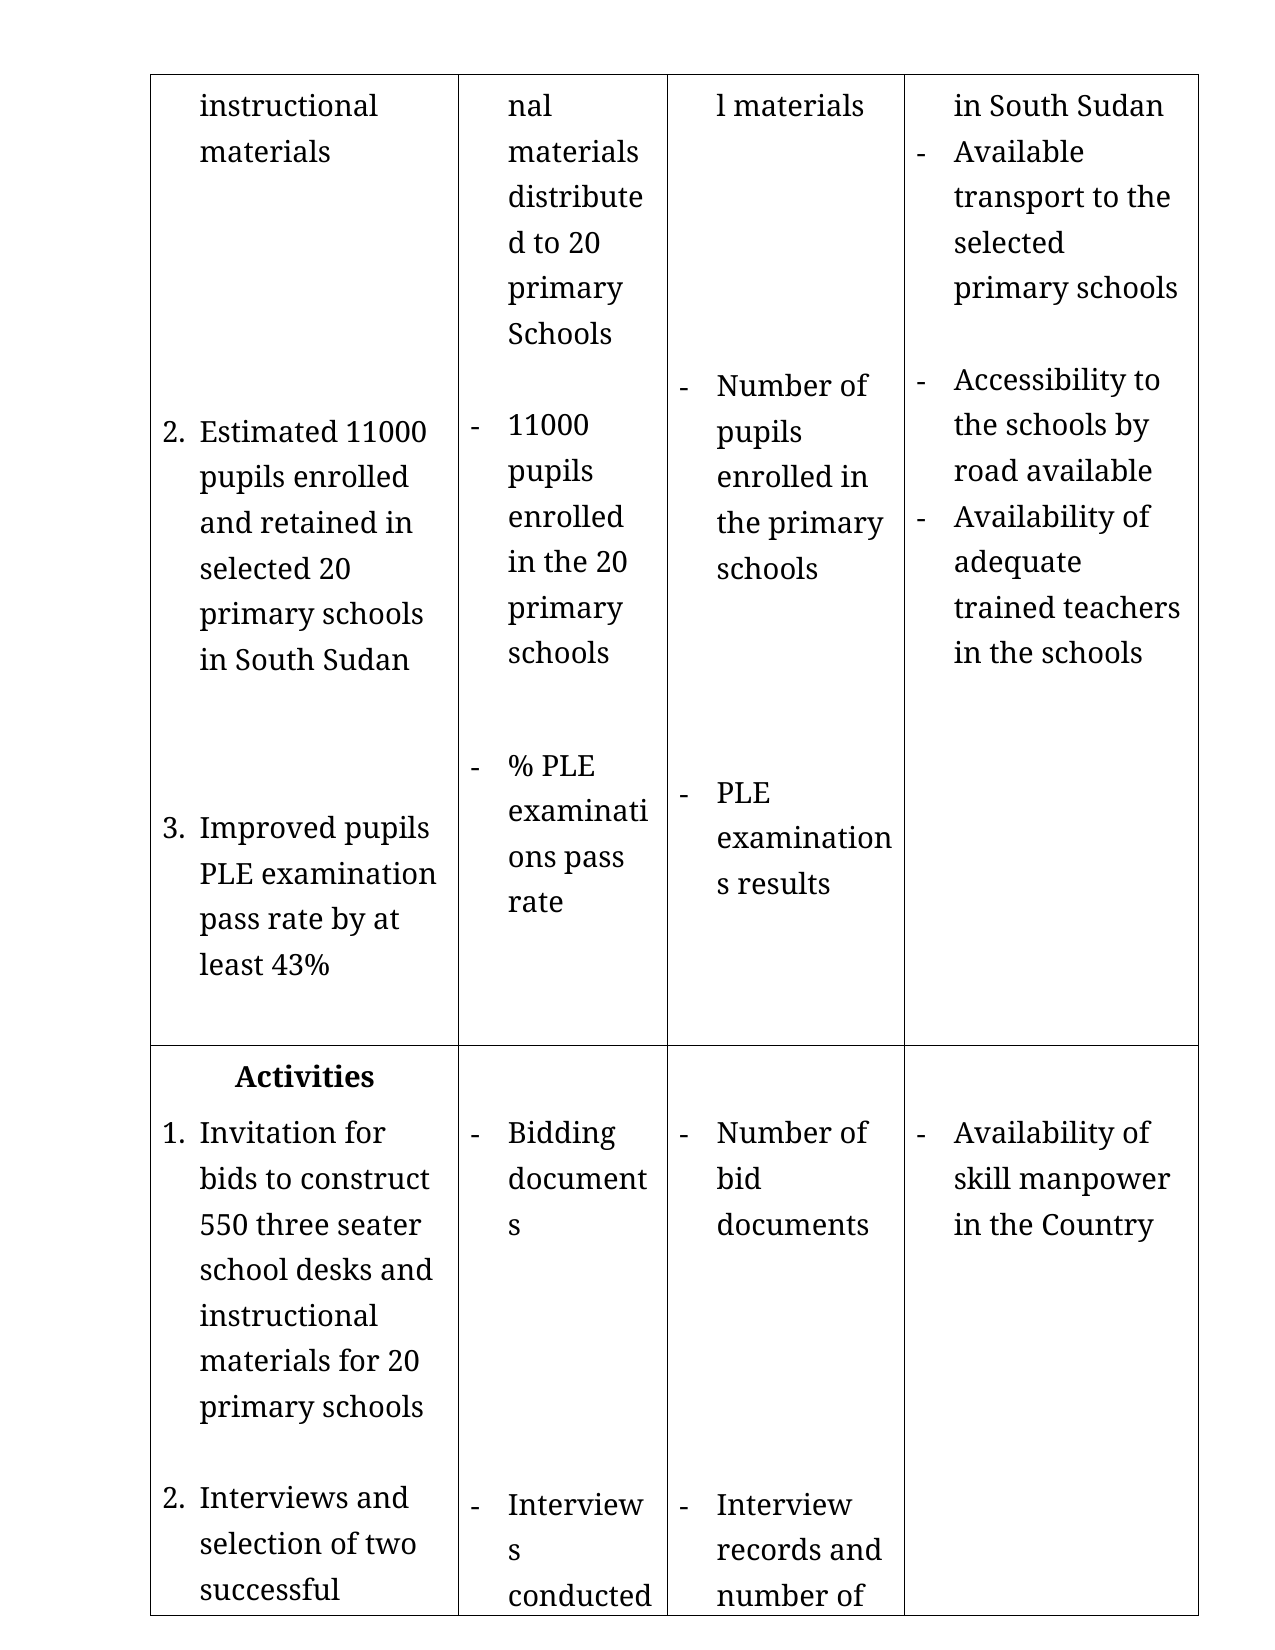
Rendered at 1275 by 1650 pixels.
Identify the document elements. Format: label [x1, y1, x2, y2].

table_cell [459, 75, 667, 1045]
table_cell [151, 75, 458, 1045]
table_cell [905, 75, 1198, 1045]
table_cell [459, 1046, 667, 1615]
table_cell [668, 75, 904, 1045]
table_cell [905, 1046, 1198, 1615]
table_cell [151, 1046, 458, 1615]
table_cell [668, 1046, 904, 1615]
